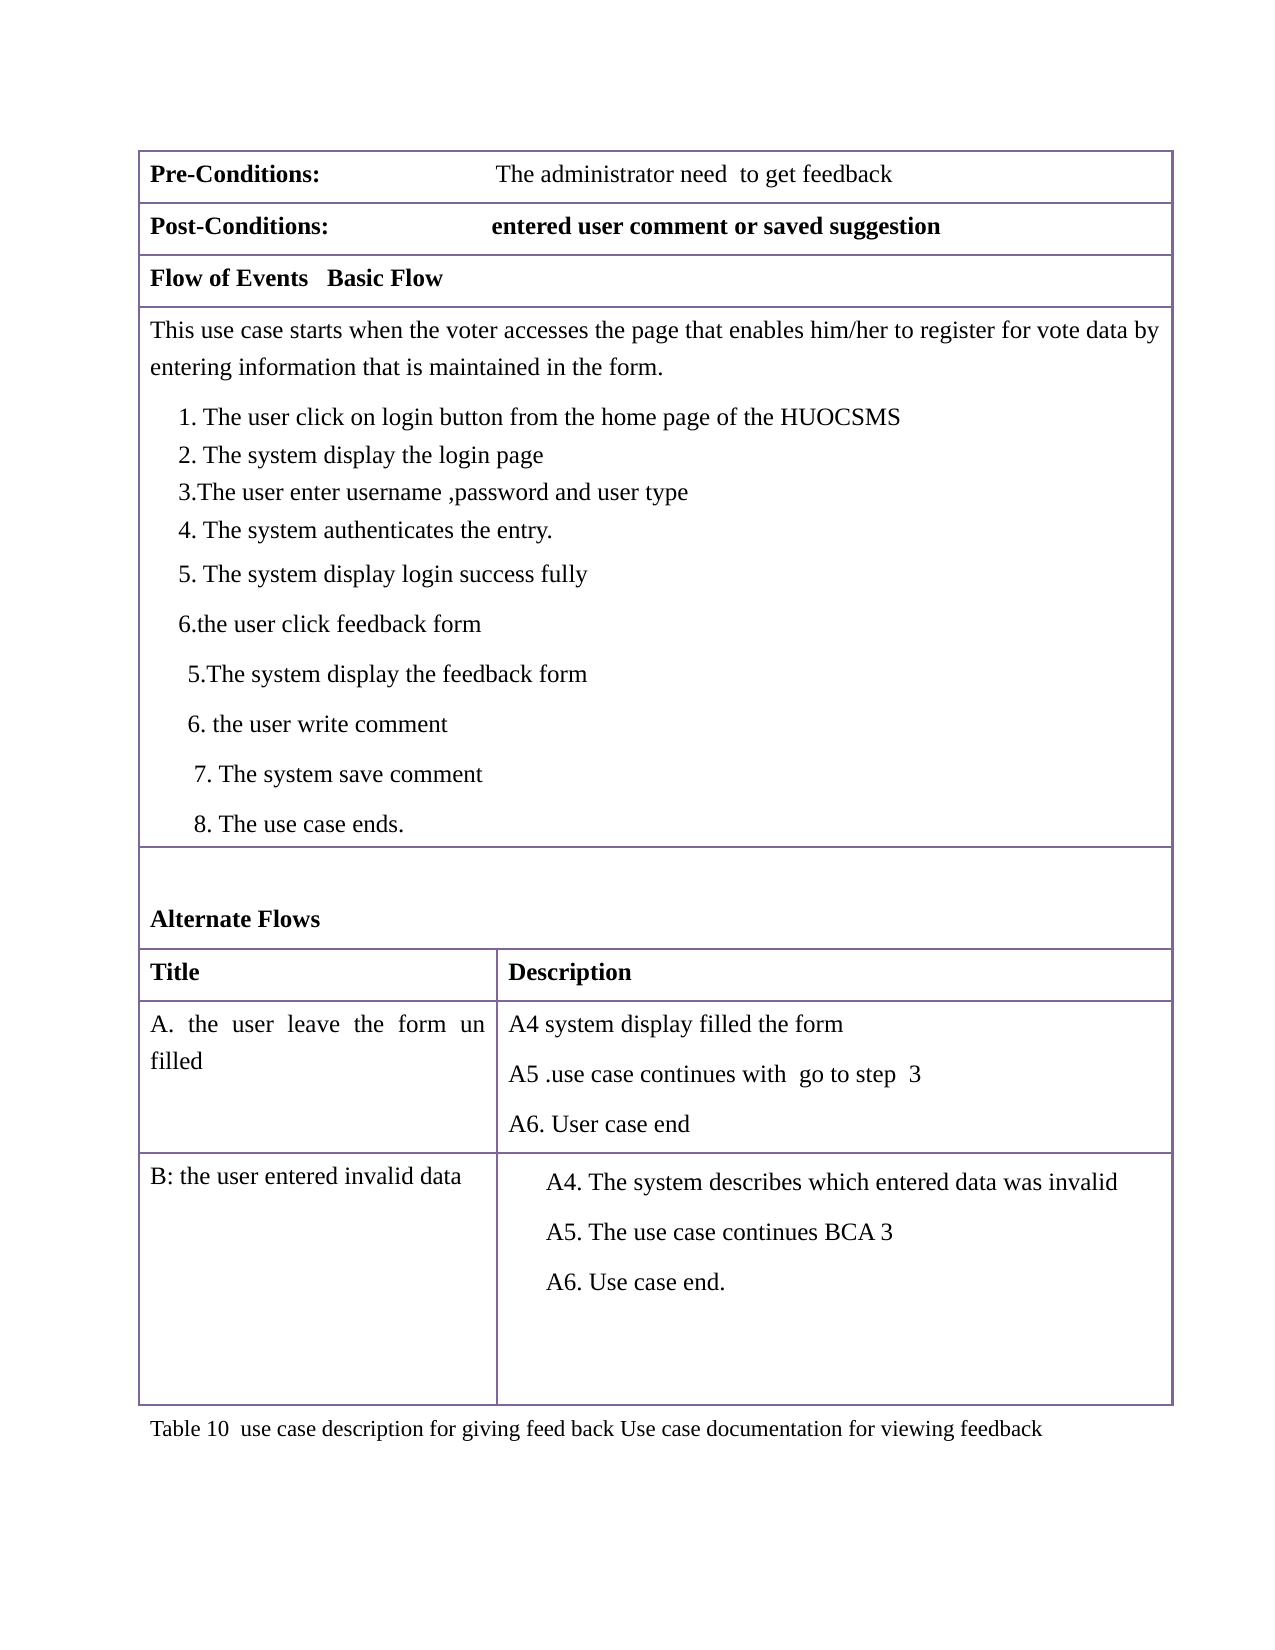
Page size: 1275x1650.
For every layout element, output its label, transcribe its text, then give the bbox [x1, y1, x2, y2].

table_cell A4 system display filled the form A5 .use case continues with go to step 3 A6. User case end [498, 1002, 1171, 1152]
table_cell Post-Conditions: entered user comment or saved suggestion [140, 204, 1171, 254]
table_cell A4. The system describes which entered data was invalid A5. The use case continues BCA 3 A6. Use case end. [498, 1154, 1171, 1404]
table_cell Alternate Flows [140, 848, 1171, 948]
table_cell B: the user entered invalid data [140, 1154, 496, 1404]
table_cell A. the user leave the form un filled [140, 1002, 496, 1152]
table_cell This use case starts when the voter accesses the page that enables him/her to register for vote data by entering information that is maintained in the form. 1. The user click on login button from the home page of the HUOCSMS 2. The system display the login page 3.The user enter username ,password and user type 4. The system authenticates the entry. 5. The system display login success fully 6.the user click feedback form 5.The system display the feedback form 6. the user write comment 7. The system save comment 8. The use case ends. [140, 308, 1171, 846]
table_cell Pre-Conditions: The administrator need to get feedback [140, 152, 1171, 202]
table_cell Title [140, 950, 496, 1000]
table_cell Flow of Events Basic Flow [140, 256, 1171, 306]
table_cell Description [498, 950, 1171, 1000]
text Table 10 use case description for giving feed back Use case documentation for viewing feedback [150, 1406, 1125, 1444]
